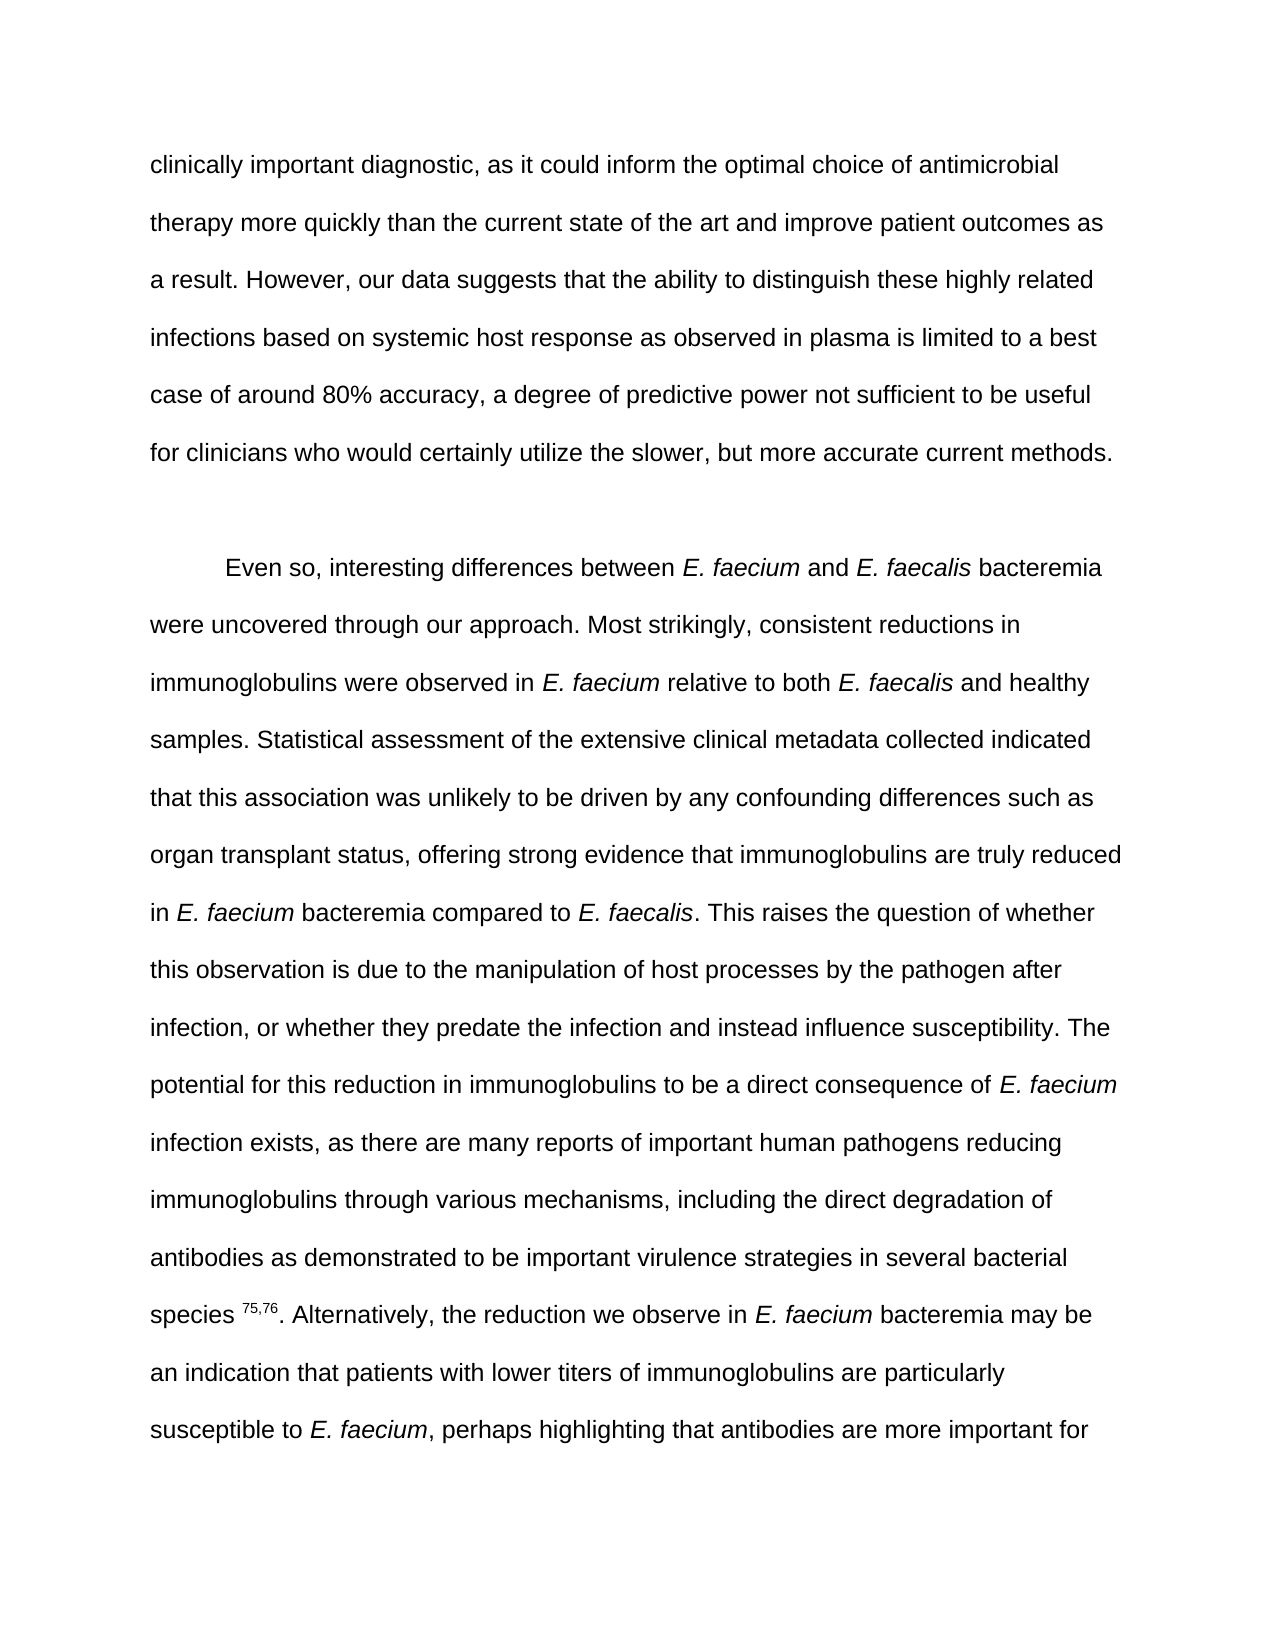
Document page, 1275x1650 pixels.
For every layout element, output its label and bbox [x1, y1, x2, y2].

text [150, 150, 1125, 466]
text [150, 552, 1125, 1444]
